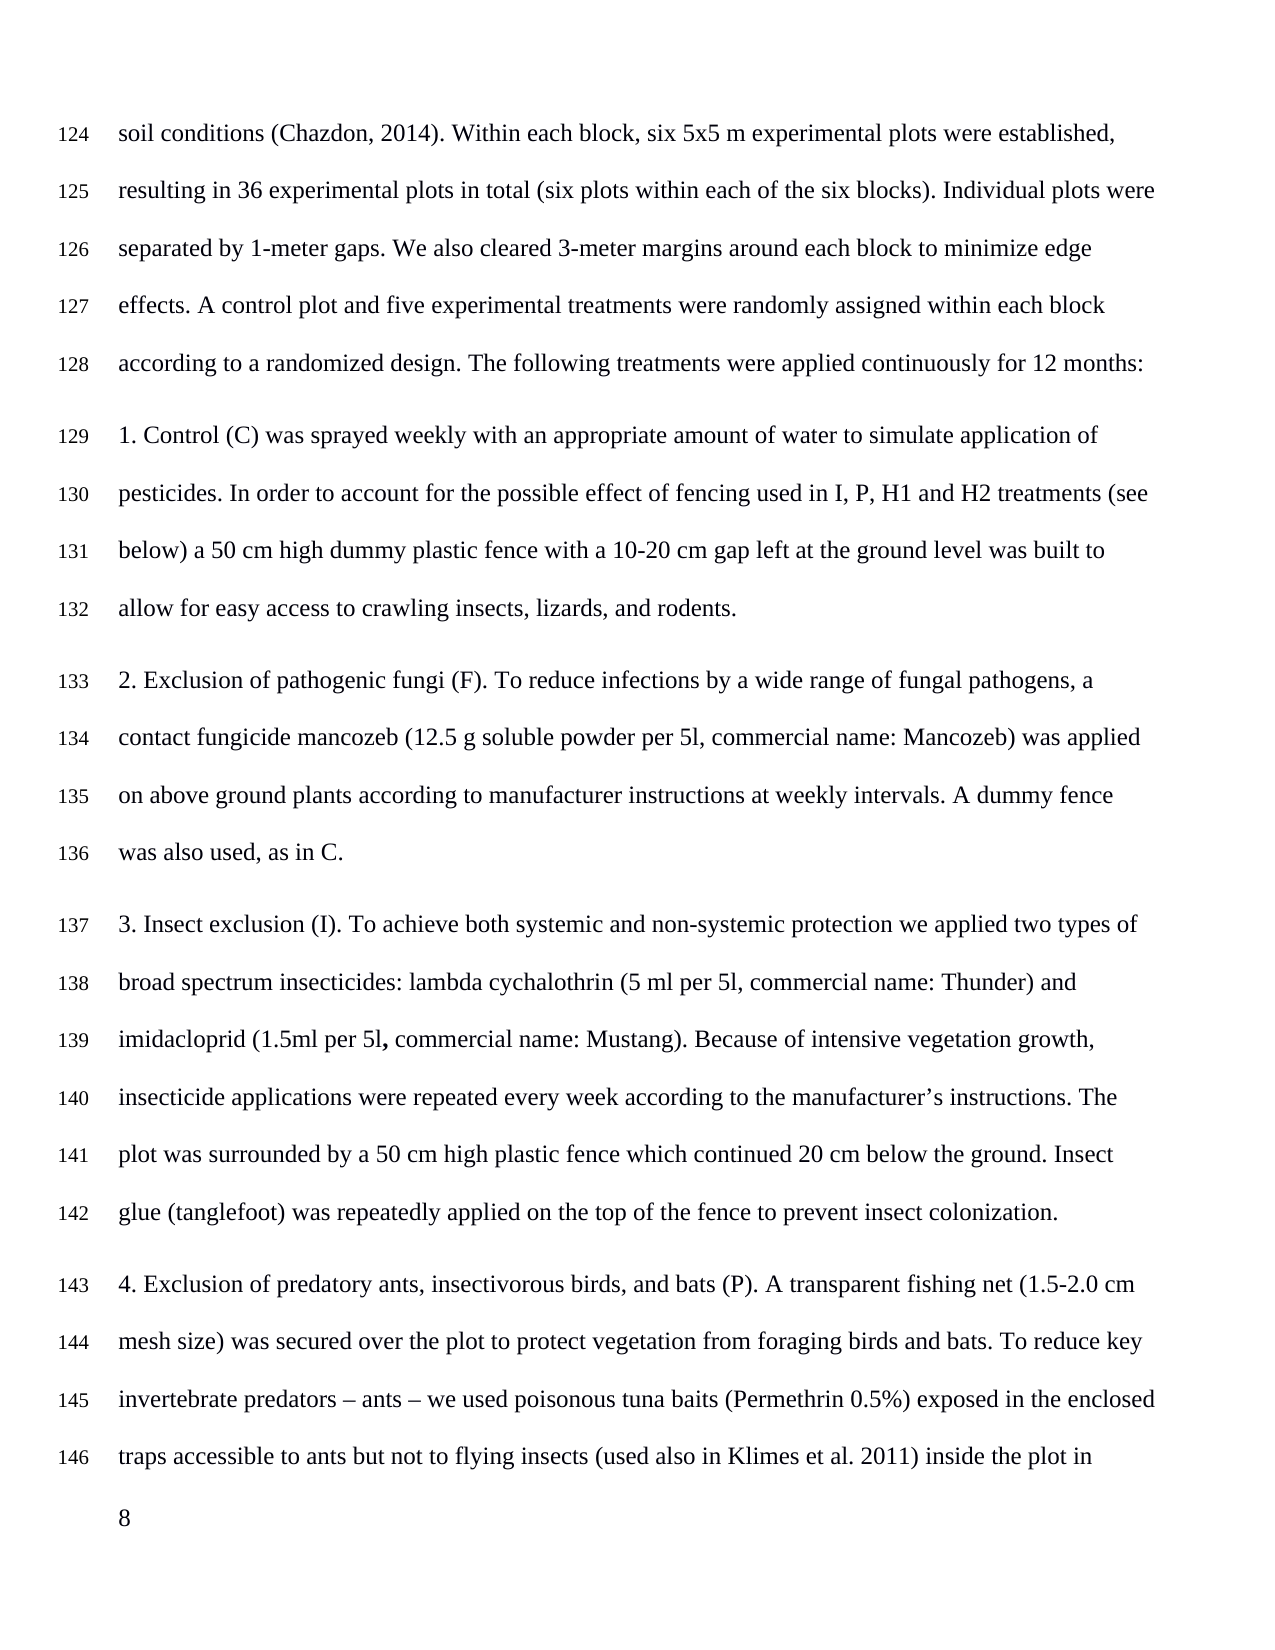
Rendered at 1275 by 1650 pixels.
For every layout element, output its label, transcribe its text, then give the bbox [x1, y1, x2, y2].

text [118, 1269, 1157, 1470]
text 2. Exclusion of pathogenic fungi (F). To reduce infections by a wide range of fungal pathogens, a contact fungicide mancozeb (12.5 g soluble powder per 5l, commercial name: Mancozeb) was applied on above ground plants according to manufacturer instructions at weekly intervals. A dummy fence was also used, as in C. [118, 665, 1157, 866]
text 1. Control (C) was sprayed weekly with an appropriate amount of water to simulate application of pesticides. In order to account for the possible effect of fencing used in I, P, H1 and H2 treatments (see below) a 50 cm high dummy plastic fence with a 10-20 cm gap left at the ground level was built to allow for easy access to crawling insects, lizards, and rodents. [118, 420, 1157, 621]
text 3. Insect exclusion (I). To achieve both systemic and non-systemic protection we applied two types of broad spectrum insecticides: lambda cychalothrin (5 ml per 5l, commercial name: Thunder) and imidacloprid (1.5ml per 5l, commercial name: Mustang). Because of intensive vegetation growth, insecticide applications were repeated every week according to the manufacturer’s instructions. The plot was surrounded by a 50 cm high plastic fence which continued 20 cm below the ground. Insect glue (tanglefoot) was repeatedly applied on the top of the fence to prevent insect colonization. [118, 909, 1157, 1226]
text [118, 118, 1157, 377]
